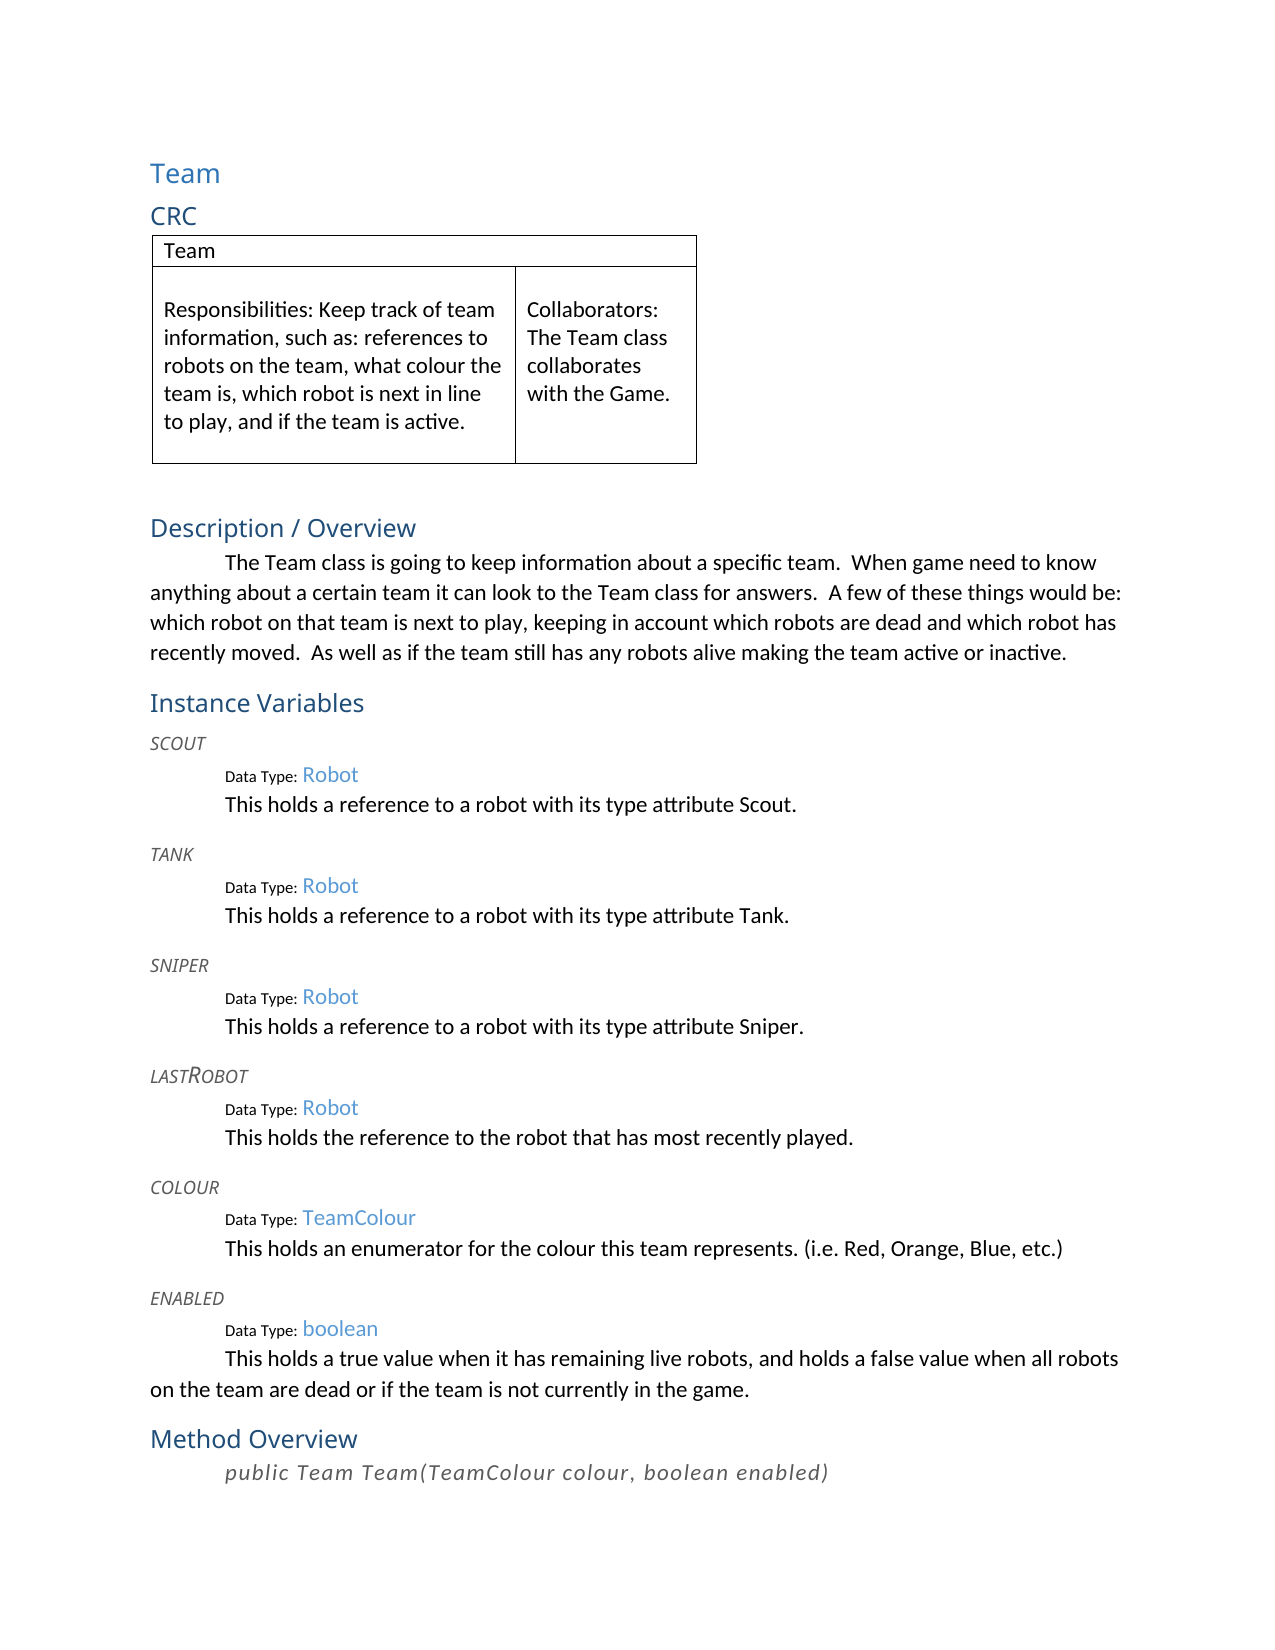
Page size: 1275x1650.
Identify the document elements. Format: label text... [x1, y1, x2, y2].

subtitle Instance Variables [150, 685, 1125, 719]
text This holds an enumerator for the colour this team represents. (i.e. Red, Orange, Blue, etc.) [150, 1234, 1125, 1262]
text This holds a reference to a robot with its type attribute Tank. [150, 901, 1125, 929]
text Data Type: Robot [150, 1093, 1125, 1121]
table_cell Responsibilities: Keep track of team information, such as: references to robots on the team, what colour the team is, which robot is next in line to play, and if the team is active. [153, 267, 515, 463]
subtitle scout [150, 726, 1125, 758]
subtitle sniper [150, 948, 1125, 979]
subtitle tank [150, 837, 1125, 868]
text Data Type: TeamColour [150, 1203, 1125, 1231]
subtitle lastRobot [150, 1059, 1125, 1090]
text This holds a reference to a robot with its type attribute Sniper. [150, 1012, 1125, 1040]
text This holds a true value when it has remaining live robots, and holds a false value when all robots on the team are dead or if the team is not currently in the game. [150, 1344, 1125, 1403]
subtitle Description / Overview [150, 511, 1125, 545]
subtitle colour [150, 1170, 1125, 1201]
subtitle public Team Team(TeamColour colour, boolean enabled) [150, 1458, 1125, 1486]
subtitle Team [150, 154, 1125, 191]
table_header Team [153, 236, 696, 266]
text This holds a reference to a robot with its type attribute Scout. [150, 790, 1125, 818]
subtitle Method Overview [150, 1422, 1125, 1456]
text Data Type: Robot [150, 982, 1125, 1010]
text Data Type: Robot [150, 871, 1125, 899]
text Data Type: boolean [150, 1314, 1125, 1342]
text The Team class is going to keep information about a specific team. When game need to know anything about a certain team it can look to the Team class for answers. A few of these things would be: which robot on that team is next to play, keeping in account which robots are dead and which robot has recently moved. As well as if the team still has any robots alive making the team active or inactive. [150, 548, 1125, 667]
subtitle enabled [150, 1281, 1125, 1312]
text This holds the reference to the robot that has most recently played. [150, 1123, 1125, 1151]
text Data Type: Robot [150, 760, 1125, 788]
table_cell Collaborators: The Team class collaborates with the Game. [516, 267, 696, 463]
subtitle CRC [150, 198, 1125, 232]
